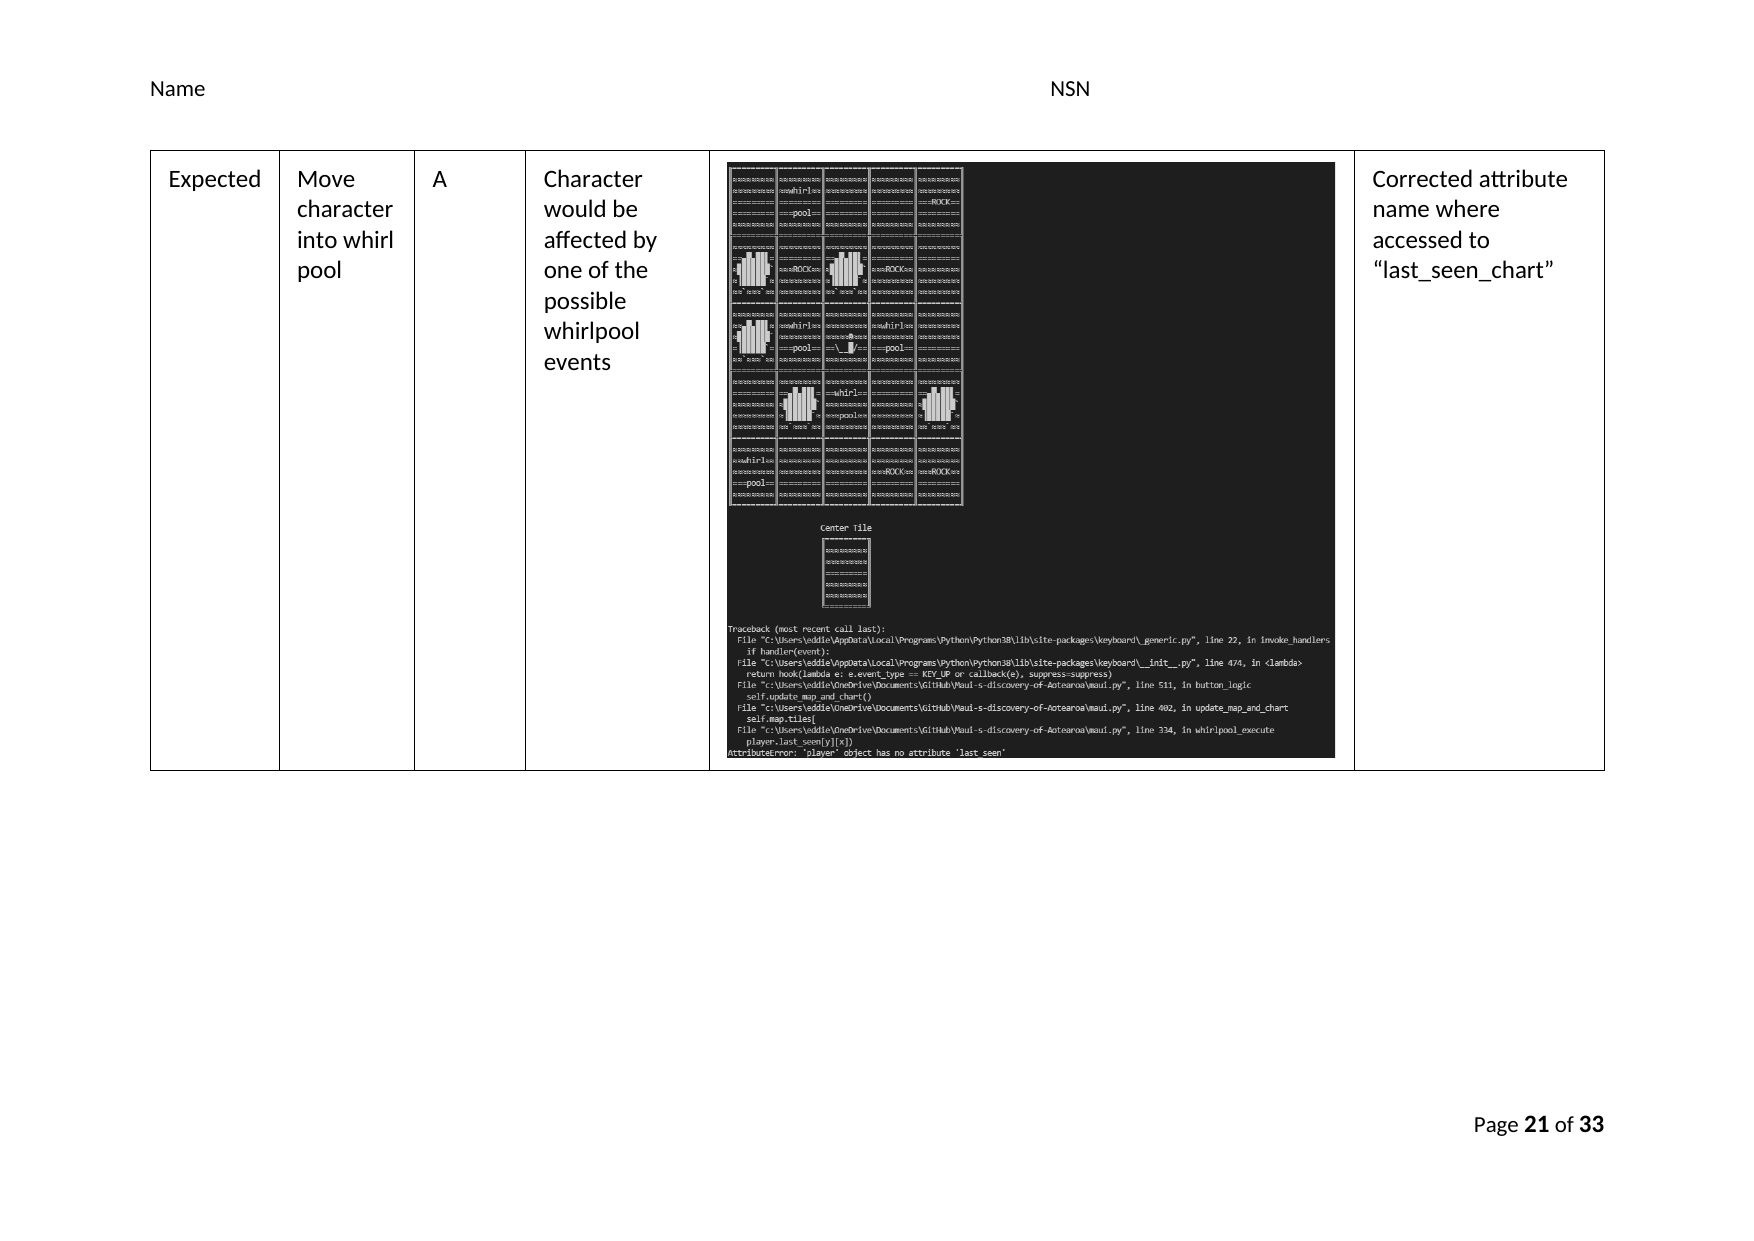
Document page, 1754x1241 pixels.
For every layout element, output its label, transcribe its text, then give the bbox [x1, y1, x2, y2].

table_cell Expected [151, 151, 279, 769]
table_cell Corrected attribute name where accessed to “last_seen_chart” [1355, 151, 1604, 769]
table_cell Character would be affected by one of the possible whirlpool events [526, 151, 709, 769]
table_cell [710, 151, 1354, 769]
picture [727, 162, 1336, 758]
table_cell Move character into whirl pool [280, 151, 414, 769]
table_cell A [415, 151, 525, 769]
